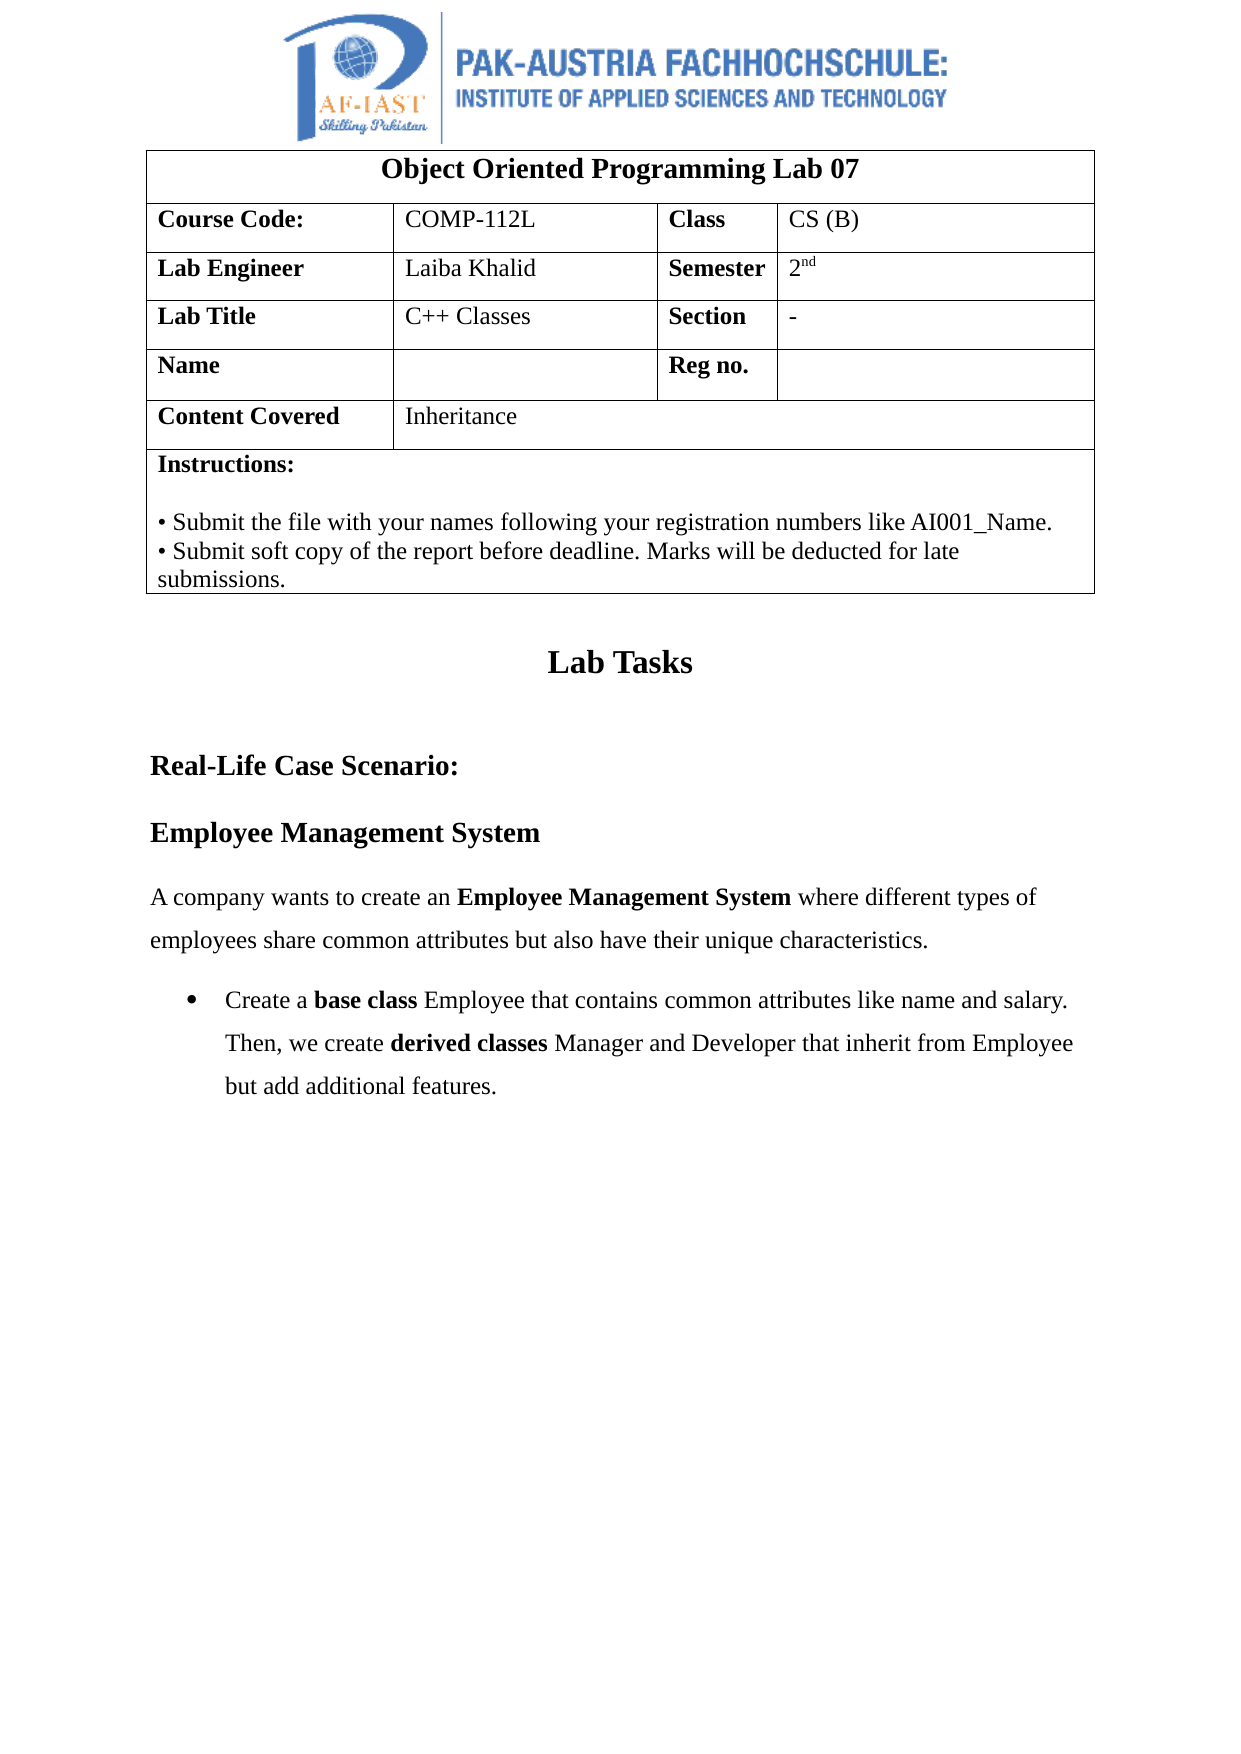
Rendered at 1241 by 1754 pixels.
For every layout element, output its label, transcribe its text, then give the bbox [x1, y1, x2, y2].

table_cell Class [658, 204, 777, 252]
table_cell CS (B) [778, 204, 1094, 252]
table_cell COMP-112L [394, 204, 657, 252]
list Create a base class Employee that contains common attributes like name and salary. Then, we create derived classes Manager and Developer that inherit from Employee but add additional features. [187, 985, 1090, 1100]
table_cell Semester [658, 253, 777, 300]
table_cell Content Covered [147, 401, 393, 448]
table_cell Instructions: • Submit the file with your names following your registration numbers like AI001_Name. • Submit soft copy of the report before deadline. Marks will be deducted for late submissions. [147, 450, 1094, 593]
table_cell Lab Engineer [147, 253, 393, 300]
text A company wants to create an Employee Management System where different types of employees share common attributes but also have their unique characteristics. [150, 882, 1090, 954]
text Real-Life Case Scenario: [150, 748, 1090, 781]
table_cell [778, 350, 1094, 400]
table_cell Reg no. [658, 350, 777, 400]
table_cell Course Code: [147, 204, 393, 252]
text Employee Management System [150, 815, 1090, 848]
picture [283, 12, 947, 144]
table_cell Name [147, 350, 393, 400]
table_cell [394, 350, 657, 400]
table_cell C++ Classes [394, 301, 657, 349]
table_cell Laiba Khalid [394, 253, 657, 300]
text Lab Tasks [150, 642, 1090, 680]
table_cell - [778, 301, 1094, 349]
table_cell 2nd [778, 253, 1094, 300]
table_cell Inheritance [394, 401, 1094, 448]
table_cell Section [658, 301, 777, 349]
table_header Object Oriented Programming Lab 07 [147, 151, 1094, 203]
table_cell Lab Title [147, 301, 393, 349]
